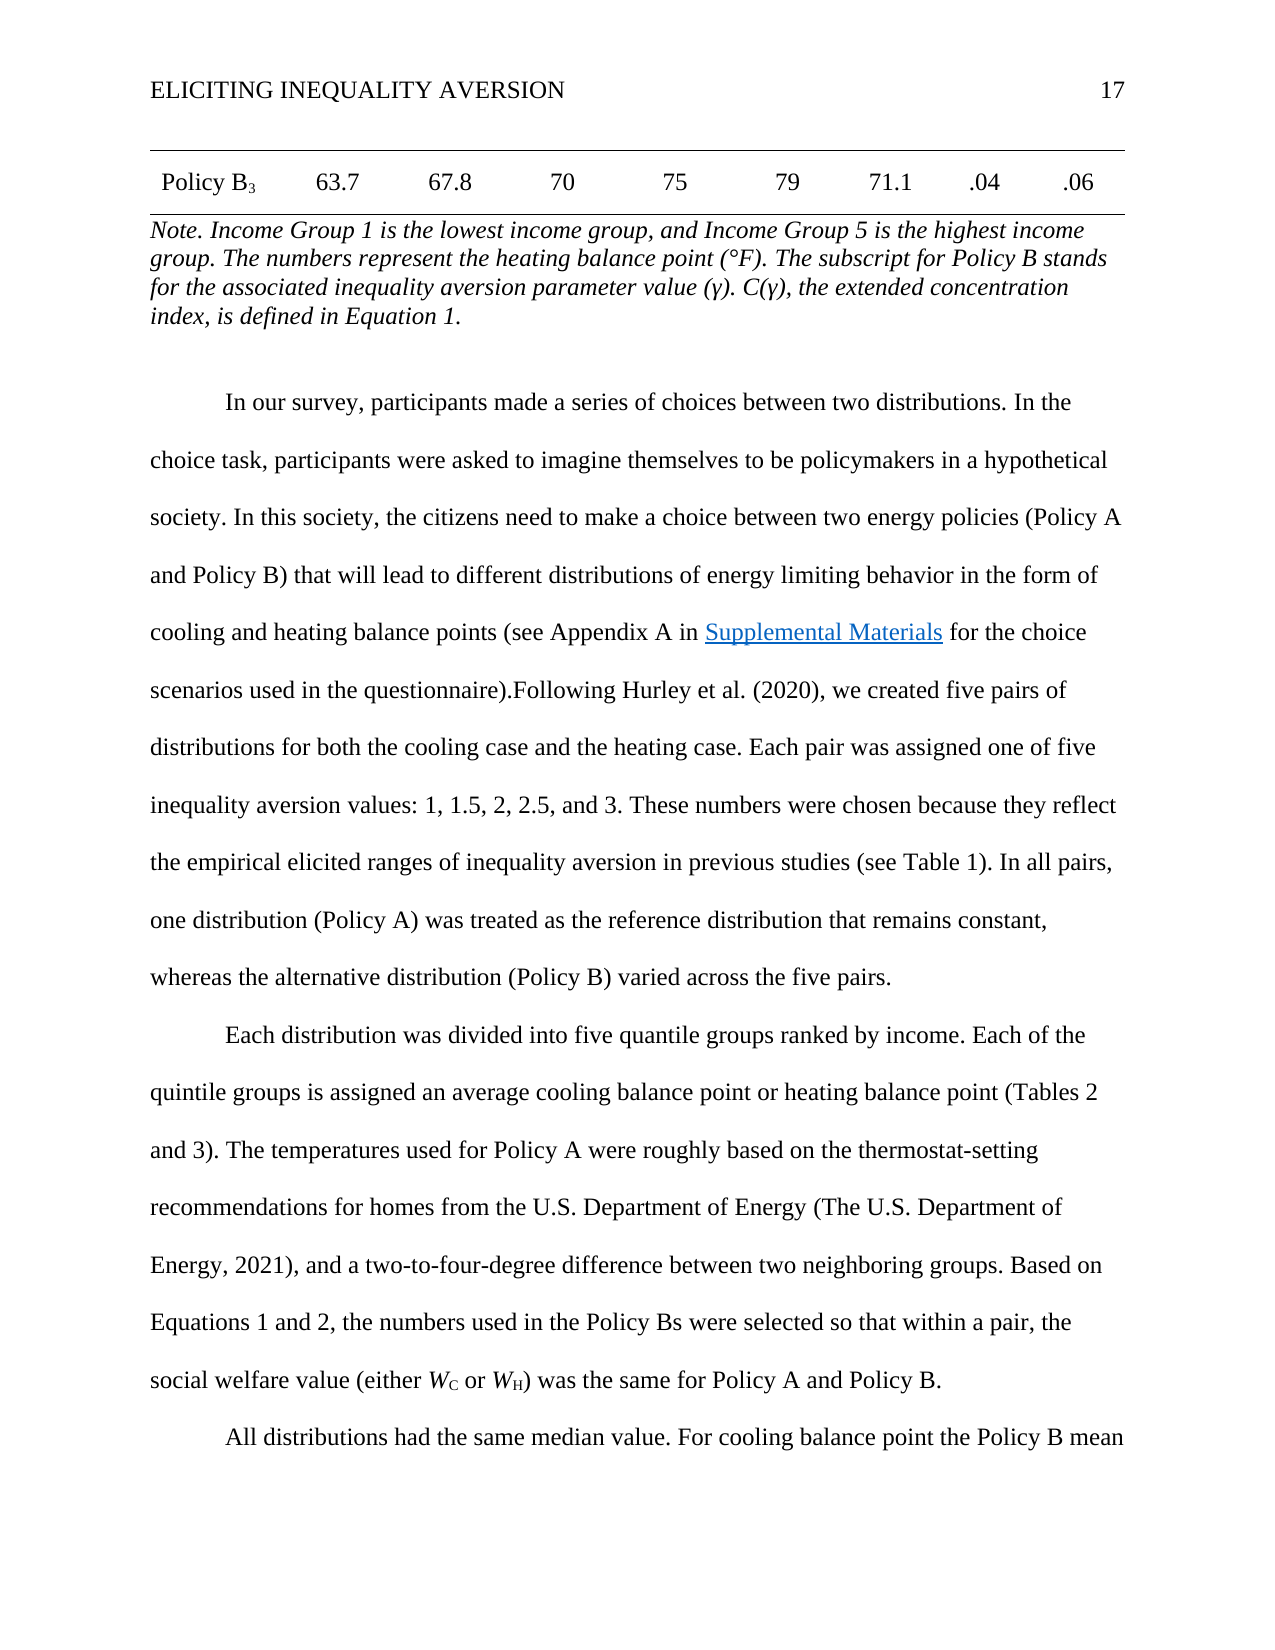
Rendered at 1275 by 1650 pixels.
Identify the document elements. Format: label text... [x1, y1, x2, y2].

table_cell Policy B3 [150, 151, 281, 214]
table_cell 75 [619, 151, 731, 214]
table_cell .06 [1031, 151, 1125, 214]
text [150, 1422, 1125, 1451]
table_cell 70 [506, 151, 619, 214]
table_cell 79 [731, 151, 844, 214]
text In our survey, participants made a series of choices between two distributions. In the choice task, participants were asked to imagine themselves to be policymakers in a hypothetical society. In this society, the citizens need to make a choice between two energy policies (Policy A and Policy B) that will lead to different distributions of energy limiting behavior in the form of cooling and heating balance points (see Appendix A in Supplemental Materials for the choice scenarios used in the questionnaire).Following Hurley et al. (2020), we created five pairs of distributions for both the cooling case and the heating case. Each pair was assigned one of five inequality aversion values: 1, 1.5, 2, 2.5, and 3. These numbers were chosen because they reflect the empirical elicited ranges of inequality aversion in previous studies (see Table 1). In all pairs, one distribution (Policy A) was treated as the reference distribution that remains constant, whereas the alternative distribution (Policy B) varied across the five pairs. [150, 387, 1125, 991]
table_cell 67.8 [394, 151, 506, 214]
table_cell 63.7 [281, 151, 394, 214]
table_cell .04 [938, 151, 1031, 214]
table_cell 71.1 [844, 151, 937, 214]
text Each distribution was divided into five quantile groups ranked by income. Each of the quintile groups is assigned an average cooling balance point or heating balance point (Tables 2 and 3). The temperatures used for Policy A were roughly based on the thermostat-setting recommendations for homes from the U.S. Department of Energy (The U.S. Department of Energy, 2021), and a two-to-four-degree difference between two neighboring groups. Based on Equations 1 and 2, the numbers used in the Policy Bs were selected so that within a pair, the social welfare value (either WC or WH) was the same for Policy A and Policy B. [150, 1020, 1125, 1393]
text Note. Income Group 1 is the lowest income group, and Income Group 5 is the highest income group. The numbers represent the heating balance point (°F). The subscript for Policy B stands for the associated inequality aversion parameter value (γ). C(γ), the extended concentration index, is defined in Equation 1. [150, 215, 1125, 330]
